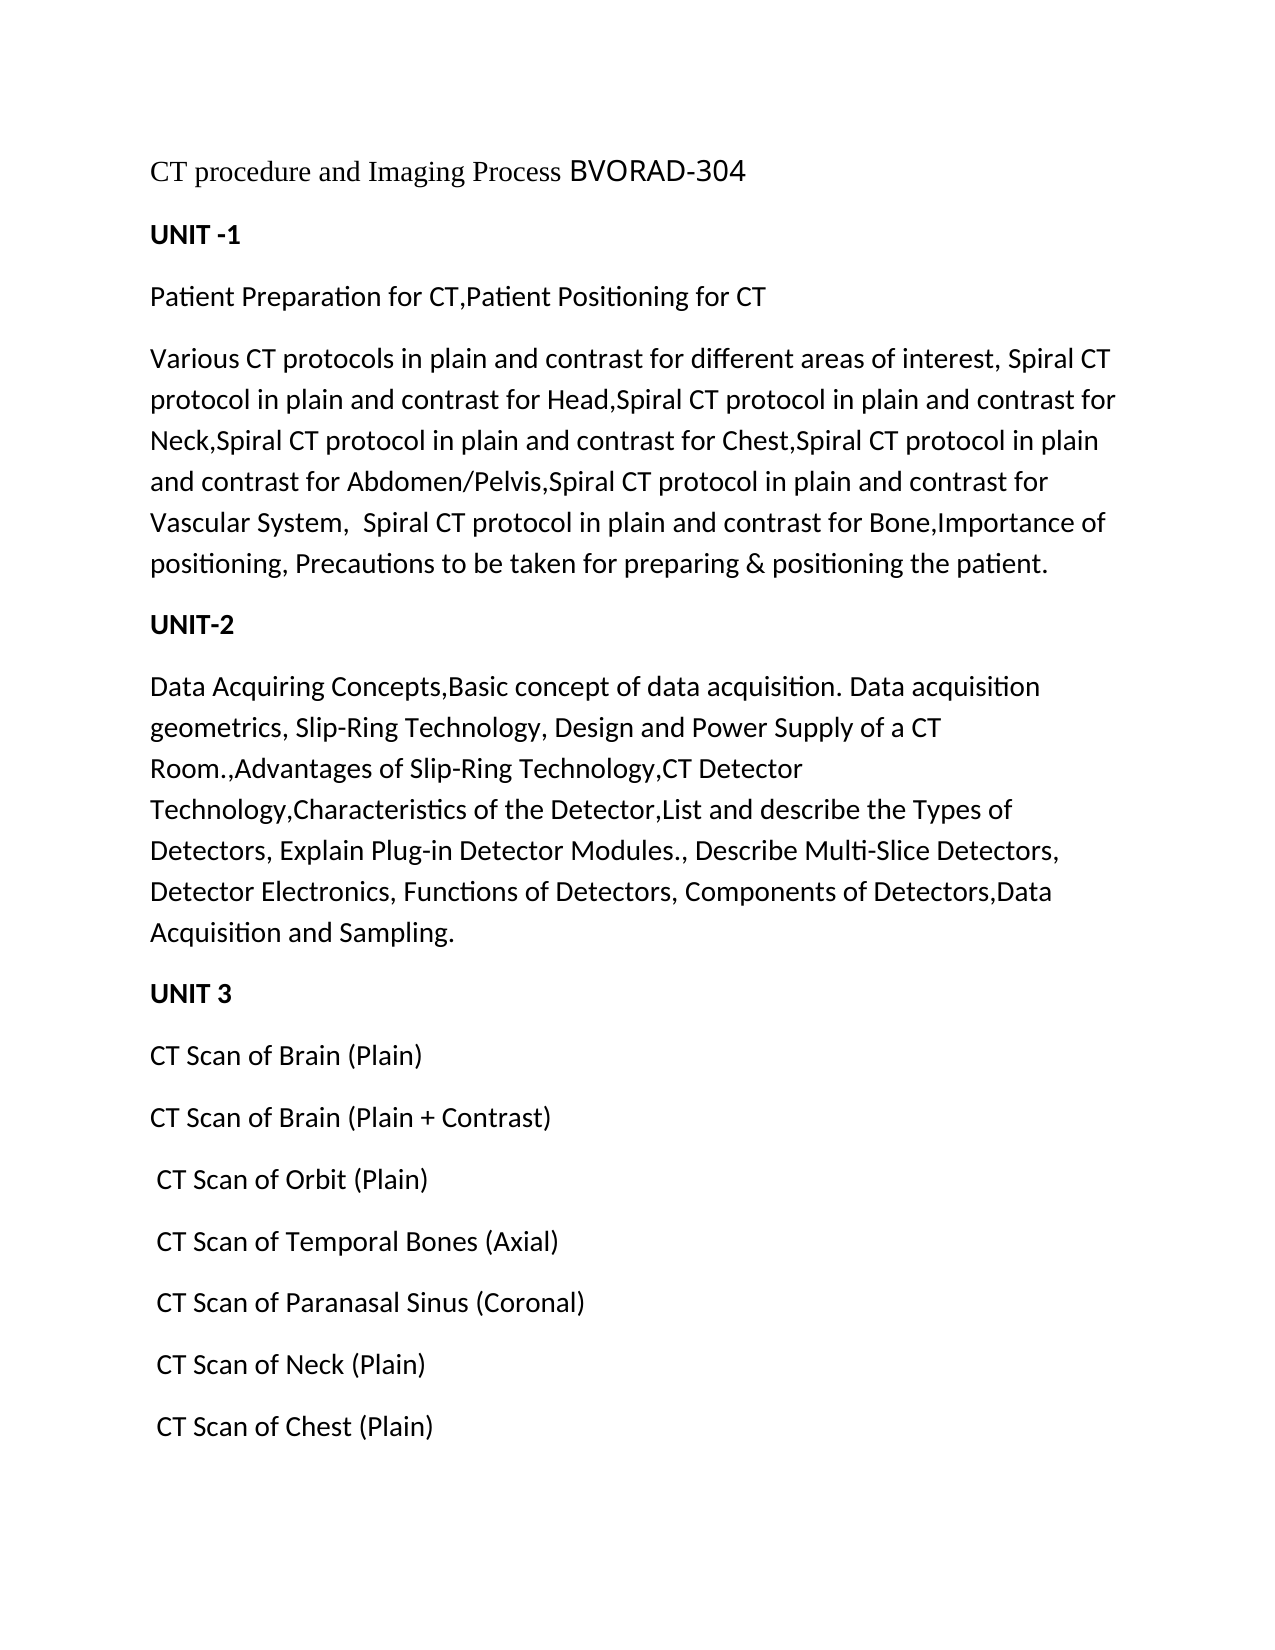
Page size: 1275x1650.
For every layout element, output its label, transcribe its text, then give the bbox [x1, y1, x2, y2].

text CT Scan of Orbit (Plain) [150, 1161, 1125, 1197]
text Data Acquiring Concepts,Basic concept of data acquisition. Data acquisition geometrics, Slip-Ring Technology, Design and Power Supply of a CT Room.,Advantages of Slip-Ring Technology,CT Detector Technology,Characteristics of the Detector,List and describe the Types of Detectors, Explain Plug-in Detector Modules., Describe Multi-Slice Detectors, Detector Electronics, Functions of Detectors, Components of Detectors,Data Acquisition and Sampling. [150, 668, 1125, 949]
text CT Scan of Neck (Plain) [150, 1346, 1125, 1382]
text CT Scan of Brain (Plain + Contrast) [150, 1099, 1125, 1135]
text UNIT-2 [150, 606, 1125, 642]
text CT Scan of Paranasal Sinus (Coronal) [150, 1284, 1125, 1320]
text UNIT -1 [150, 216, 1125, 252]
text Patient Preparation for CT,Patient Positioning for CT [150, 278, 1125, 314]
text CT Scan of Chest (Plain) [150, 1408, 1125, 1444]
text CT Scan of Brain (Plain) [150, 1037, 1125, 1073]
text CT procedure and Imaging Process BVORAD-304 [150, 150, 1125, 190]
text Various CT protocols in plain and contrast for different areas of interest, Spiral CT protocol in plain and contrast for Head,Spiral CT protocol in plain and contrast for Neck,Spiral CT protocol in plain and contrast for Chest,Spiral CT protocol in plain and contrast for Abdomen/Pelvis,Spiral CT protocol in plain and contrast for Vascular System, Spiral CT protocol in plain and contrast for Bone,Importance of positioning, Precautions to be taken for preparing & positioning the patient. [150, 340, 1125, 580]
text UNIT 3 [150, 976, 1125, 1011]
text CT Scan of Temporal Bones (Axial) [150, 1223, 1125, 1258]
